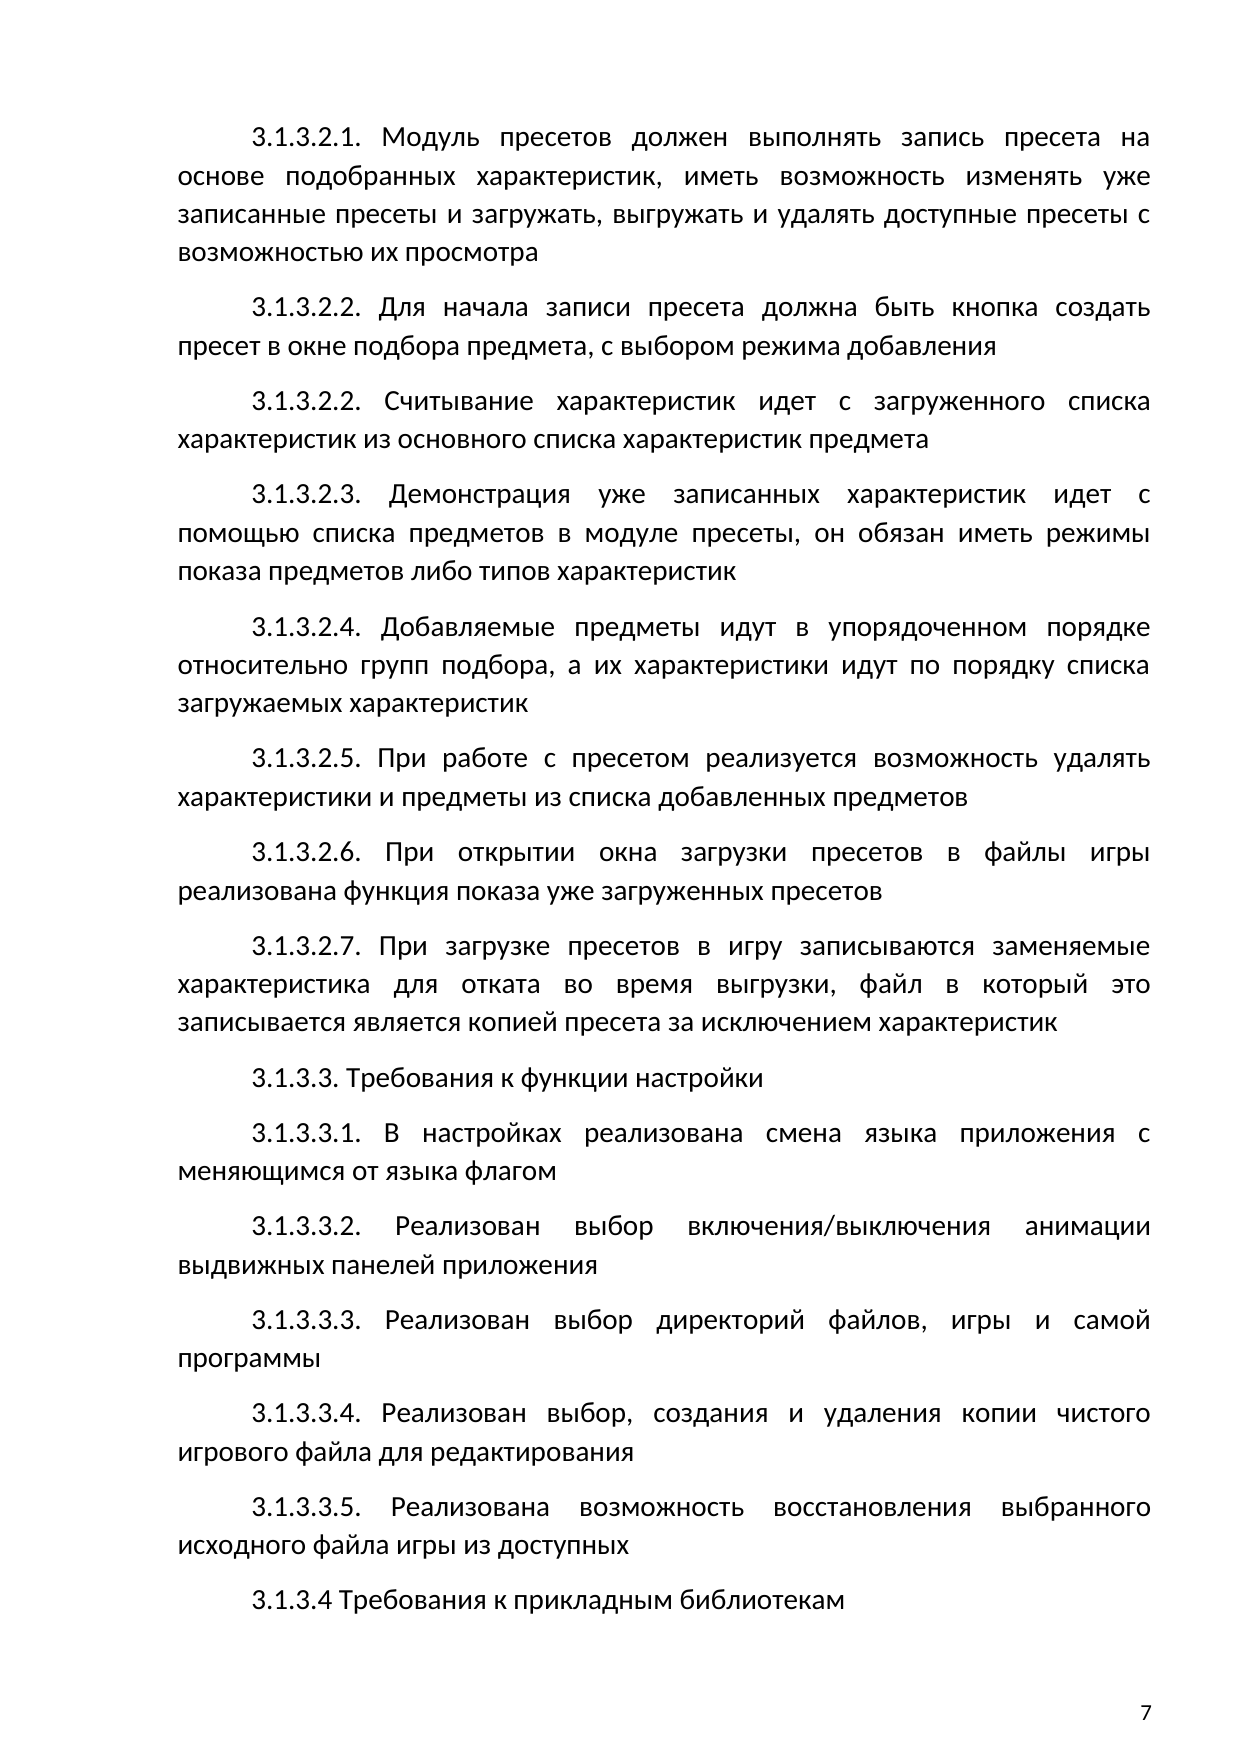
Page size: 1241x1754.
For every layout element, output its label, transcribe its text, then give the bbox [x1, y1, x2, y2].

text 3.1.3.3.3. Реализован выбор директорий файлов, игры и самой программы [177, 1301, 1152, 1375]
text 3.1.3.2.2. Считывание характеристик идет с загруженного списка характеристик из основного списка характеристик предмета [177, 382, 1152, 456]
text 3.1.3.3.4. Реализован выбор, создания и удаления копии чистого игрового файла для редактирования [177, 1394, 1152, 1468]
text 3.1.3.3. Требования к функции настройки [177, 1059, 1152, 1094]
text 3.1.3.4 Требования к прикладным библиотекам [177, 1581, 1152, 1617]
text 3.1.3.3.5. Реализована возможность восстановления выбранного исходного файла игры из доступных [177, 1488, 1152, 1562]
text 3.1.3.2.2. Для начала записи пресета должна быть кнопка создать пресет в окне подбора предмета, с выбором режима добавления [177, 288, 1152, 363]
text 3.1.3.2.6. При открытии окна загрузки пресетов в файлы игры реализована функция показа уже загруженных пресетов [177, 833, 1152, 907]
text 3.1.3.2.7. При загрузке пресетов в игру записываются заменяемые характеристика для отката во время выгрузки, файл в который это записывается является копией пресета за исключением характеристик [177, 927, 1152, 1039]
text 3.1.3.3.1. В настройках реализована смена языка приложения с меняющимся от языка флагом [177, 1114, 1152, 1188]
text 3.1.3.3.2. Реализован выбор включения/выключения анимации выдвижных панелей приложения [177, 1207, 1152, 1281]
text 3.1.3.2.4. Добавляемые предметы идут в упорядоченном порядке относительно групп подбора, а их характеристики идут по порядку списка загружаемых характеристик [177, 608, 1152, 720]
text 3.1.3.2.5. При работе с пресетом реализуется возможность удалять характеристики и предметы из списка добавленных предметов [177, 739, 1152, 814]
text 3.1.3.2.1. Модуль пресетов должен выполнять запись пресета на основе подобранных характеристик, иметь возможность изменять уже записанные пресеты и загружать, выгружать и удалять доступные пресеты с возможностью их просмотра [177, 118, 1152, 269]
text 3.1.3.2.3. Демонстрация уже записанных характеристик идет с помощью списка предметов в модуле пресеты, он обязан иметь режимы показа предметов либо типов характеристик [177, 476, 1152, 588]
